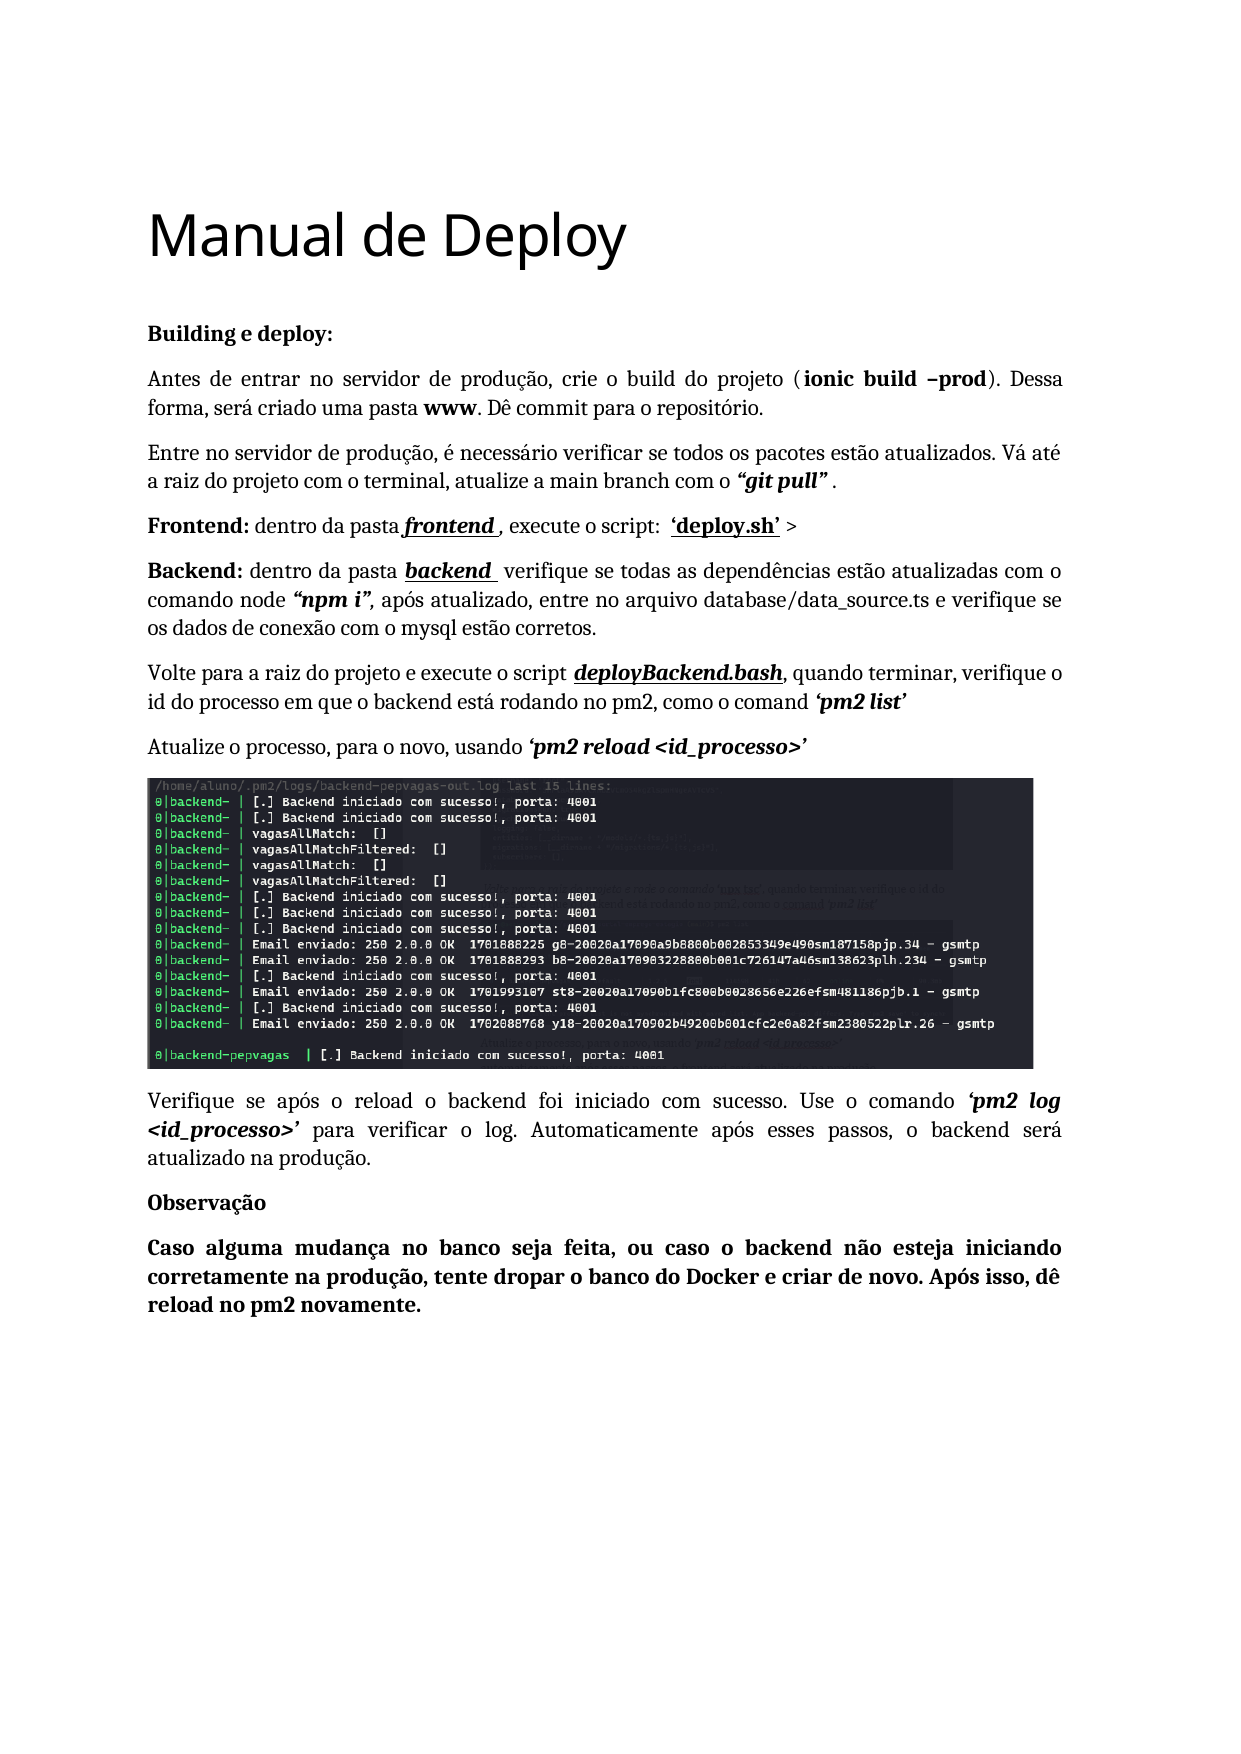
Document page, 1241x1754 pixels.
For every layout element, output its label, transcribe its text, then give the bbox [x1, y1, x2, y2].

text Antes de entrar no servidor de produção, crie o build do projeto (ionic build –prod). Dessa forma, será criado uma pasta www. Dê commit para o repositório. [147, 366, 1063, 421]
title Manual de Deploy [147, 194, 1063, 274]
text Entre no servidor de produção, é necessário verificar se todos os pacotes estão atualizados. Vá até a raiz do projeto com o terminal, atualize a main branch com o “git pull” . [147, 439, 1063, 494]
text Building e deploy: [147, 321, 1063, 347]
text Observação [147, 1190, 1063, 1216]
text Frontend: dentro da pasta frontend , execute o script: ‘deploy.sh’ > [147, 513, 1063, 539]
picture [147, 778, 1034, 1069]
text Atualize o processo, para o novo, usando ‘pm2 reload <id_processo>’ [147, 734, 1063, 760]
text Volte para a raiz do projeto e execute o script deployBackend.bash, quando terminar, verifique o id do processo em que o backend está rodando no pm2, como o comand ‘pm2 list’ [147, 660, 1063, 715]
text Caso alguma mudança no banco seja feita, ou caso o backend não esteja iniciando corretamente na produção, tente dropar o banco do Docker e criar de novo. Após isso, dê reload no pm2 novamente. [147, 1235, 1063, 1318]
text Verifique se após o reload o backend foi iniciado com sucesso. Use o comando ‘pm2 log <id_processo>’ para verificar o log. Automaticamente após esses passos, o backend será atualizado na produção. [147, 1088, 1063, 1171]
text Backend: dentro da pasta backend verifique se todas as dependências estão atualizadas com o comando node “npm i”, após atualizado, entre no arquivo database/data_source.ts e verifique se os dados de conexão com o mysql estão corretos. [147, 558, 1063, 641]
